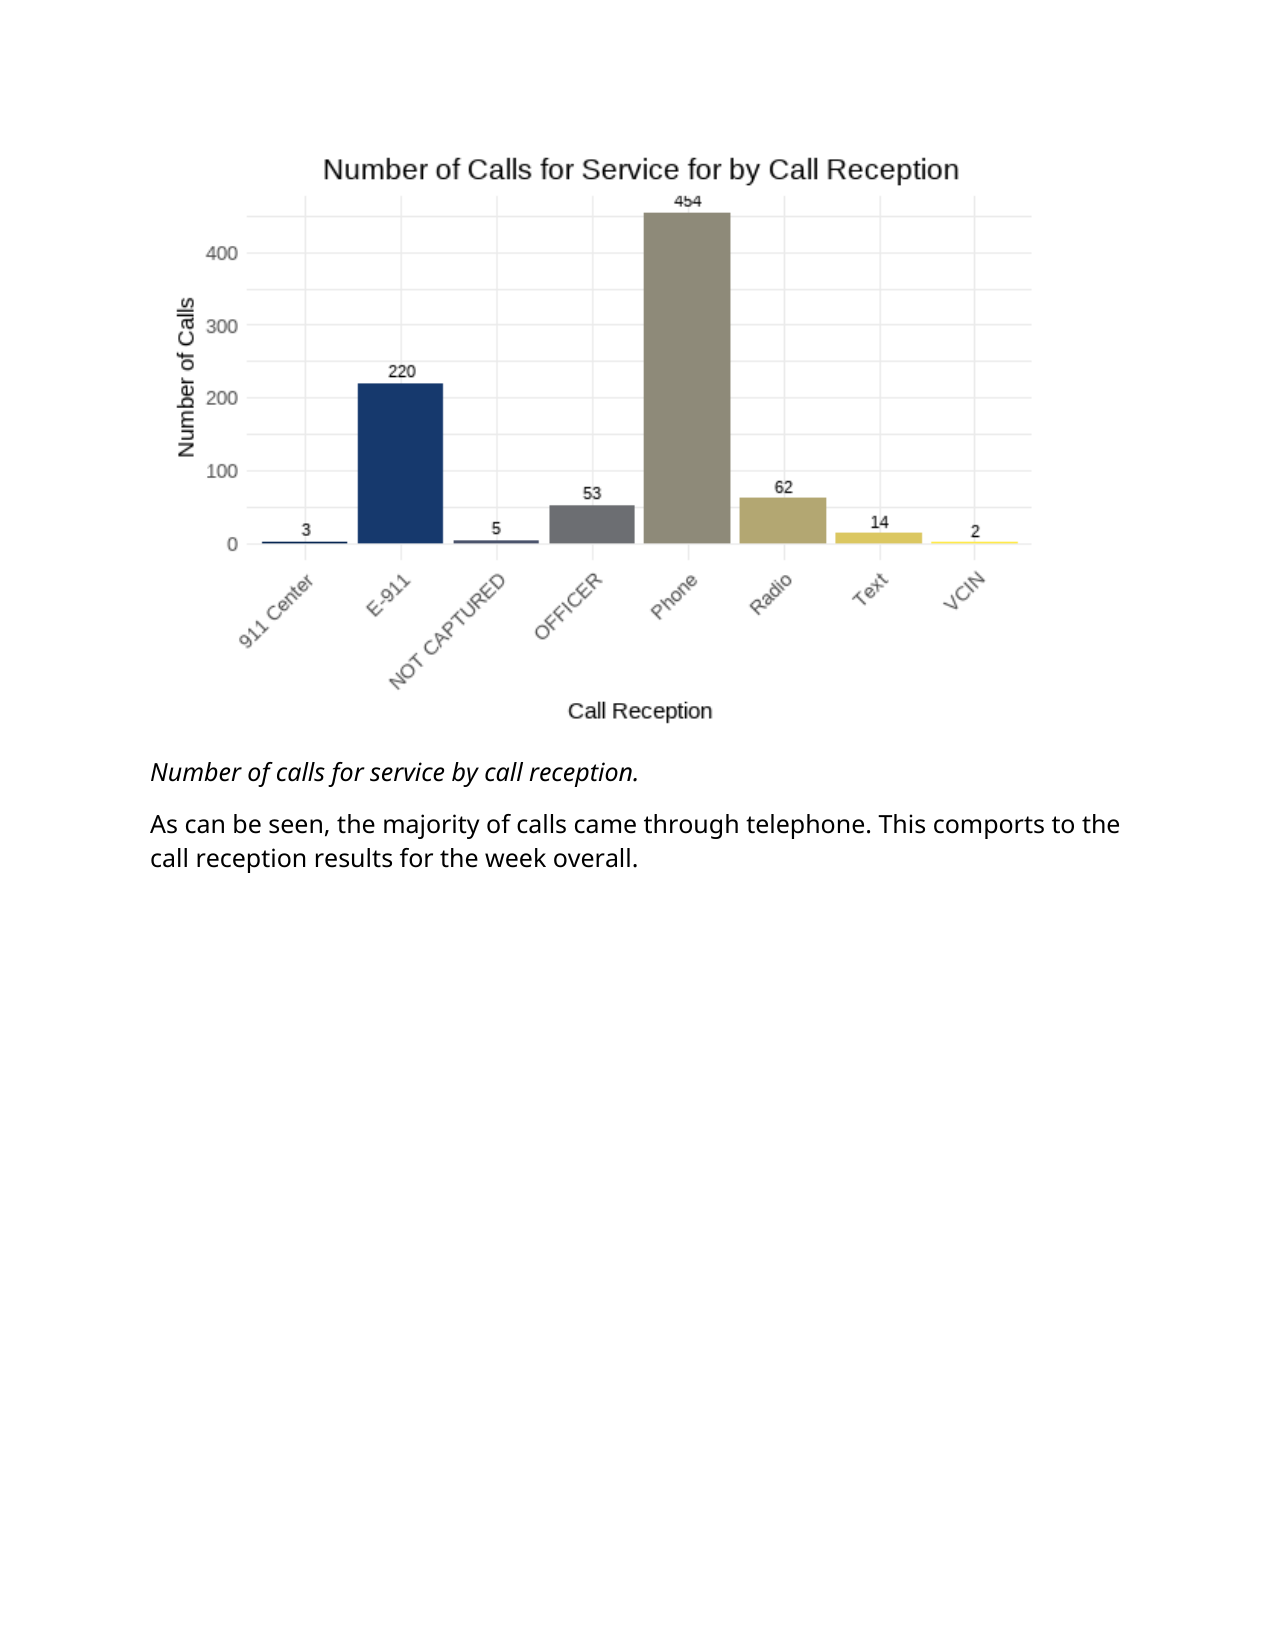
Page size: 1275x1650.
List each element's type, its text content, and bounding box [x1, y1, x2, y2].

text As can be seen, the majority of calls came through telephone. This comports to the call reception results for the week overall. [150, 807, 1125, 875]
picture [168, 150, 1044, 734]
text Number of calls for service by call reception. [150, 754, 1125, 788]
